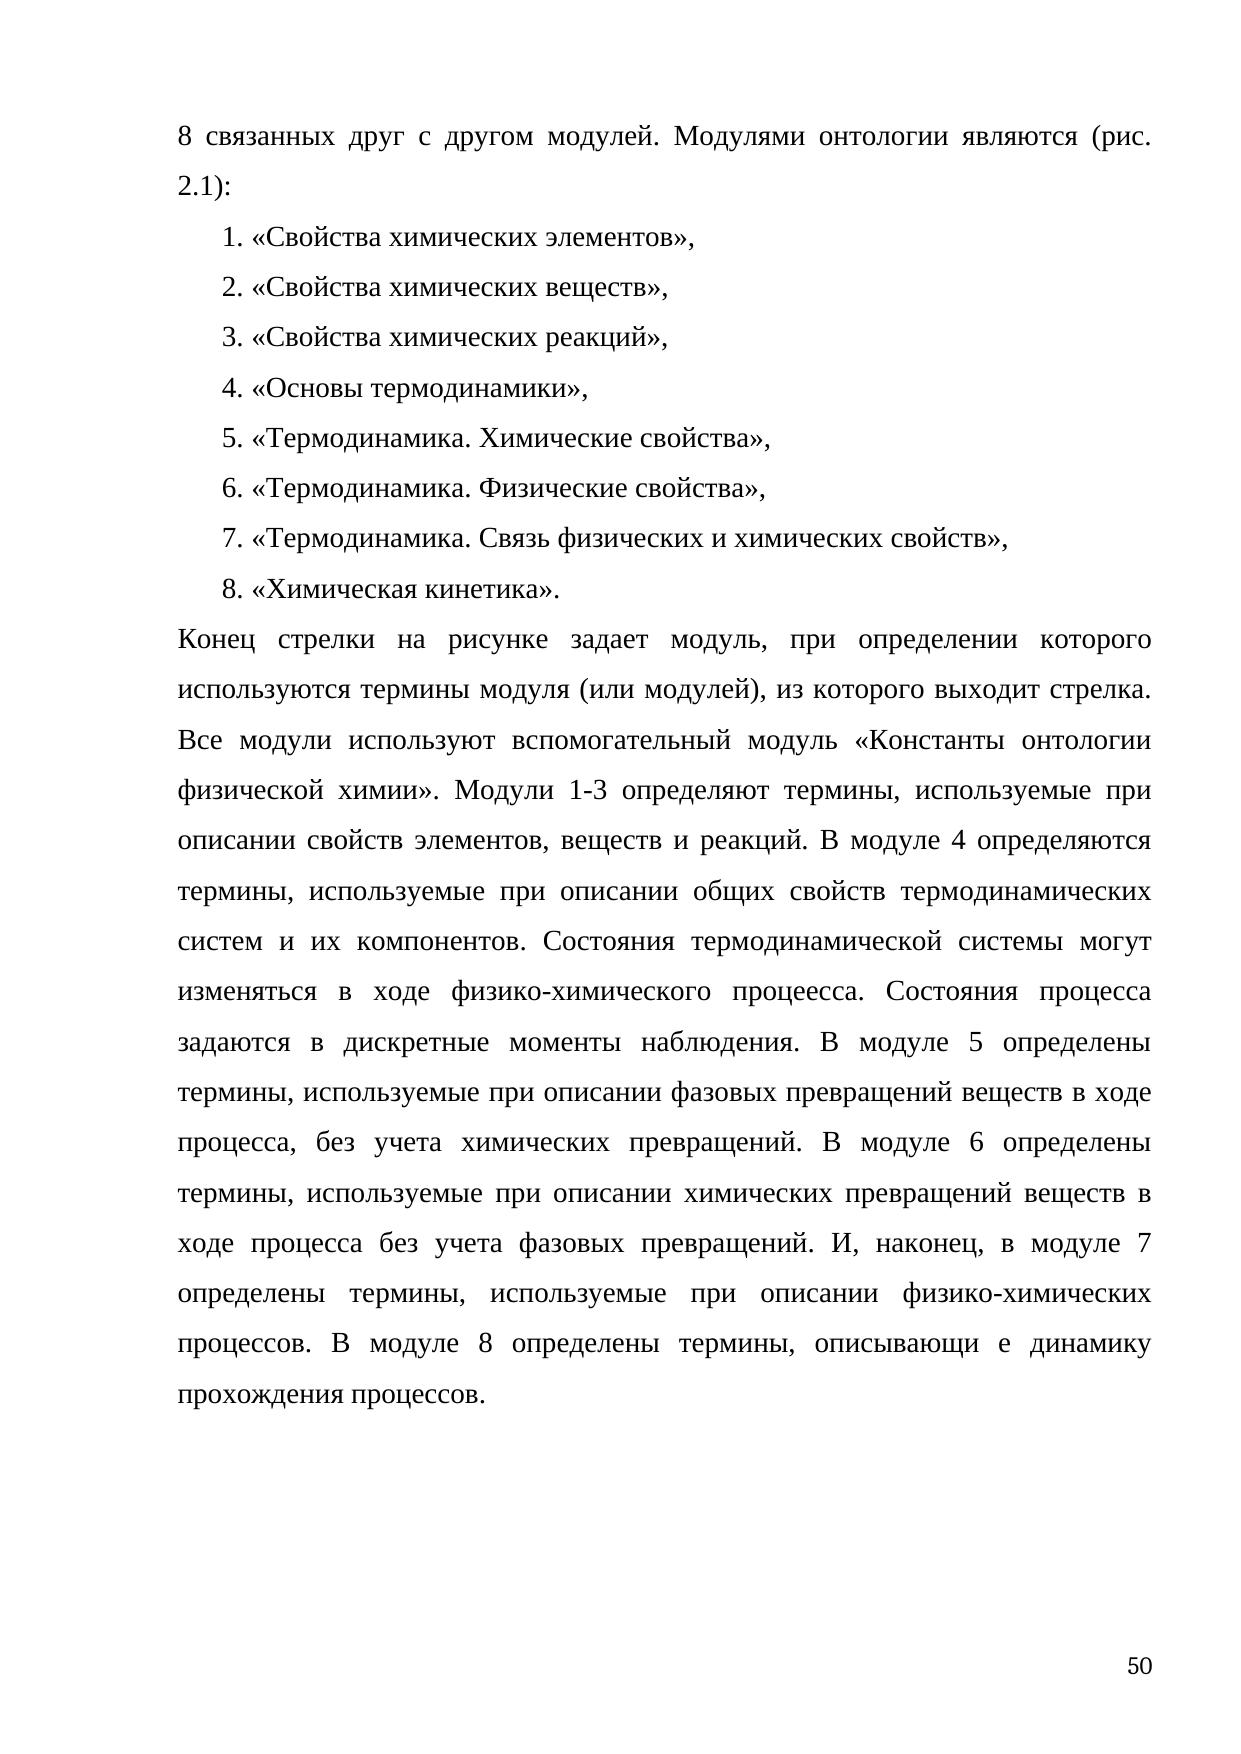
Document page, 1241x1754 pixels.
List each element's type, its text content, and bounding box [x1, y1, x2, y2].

list «Свойства химических элементов», [222, 219, 1152, 252]
list Конец стрелки на рисунке задает модуль, при определении которого используются термины модуля (или модулей), из которого выходит стрелка. Все модули используют вспомогательный модуль «Константы онтологии физической химии». Модули 1-3 определяют термины, используемые при описании свойств элементов, веществ и реакций. В модуле 4 определяются термины, используемые при описании общих свойств термодинамических систем и их компонентов. Состояния термодинамической системы могут изменяться в ходе физико-химического процеесса. Состояния процесса задаются в дискретные моменты наблюдения. В модуле 5 определены термины, используемые при описании фазовых превращений веществ в ходе процесса, без учета химических превращений. В модуле 6 определены термины, используемые при описании химических превращений веществ в ходе процесса без учета фазовых превращений. И, наконец, в модуле 7 определены термины, используемые при описании физико-химических процессов. В модуле 8 определены термины, описывающи е динамику прохождения процессов. [177, 621, 1152, 1409]
list «Основы термодинамики», [222, 370, 1152, 403]
list «Химическая кинетика». [222, 571, 1152, 604]
list «Термодинамика. Связь физических и химических свойств», [222, 521, 1152, 554]
list «Свойства химических веществ», [222, 269, 1152, 303]
list «Термодинамика. Физические свойства», [222, 470, 1152, 504]
list «Термодинамика. Химические свойства», [222, 420, 1152, 453]
list «Свойства химических реакций», [222, 319, 1152, 353]
